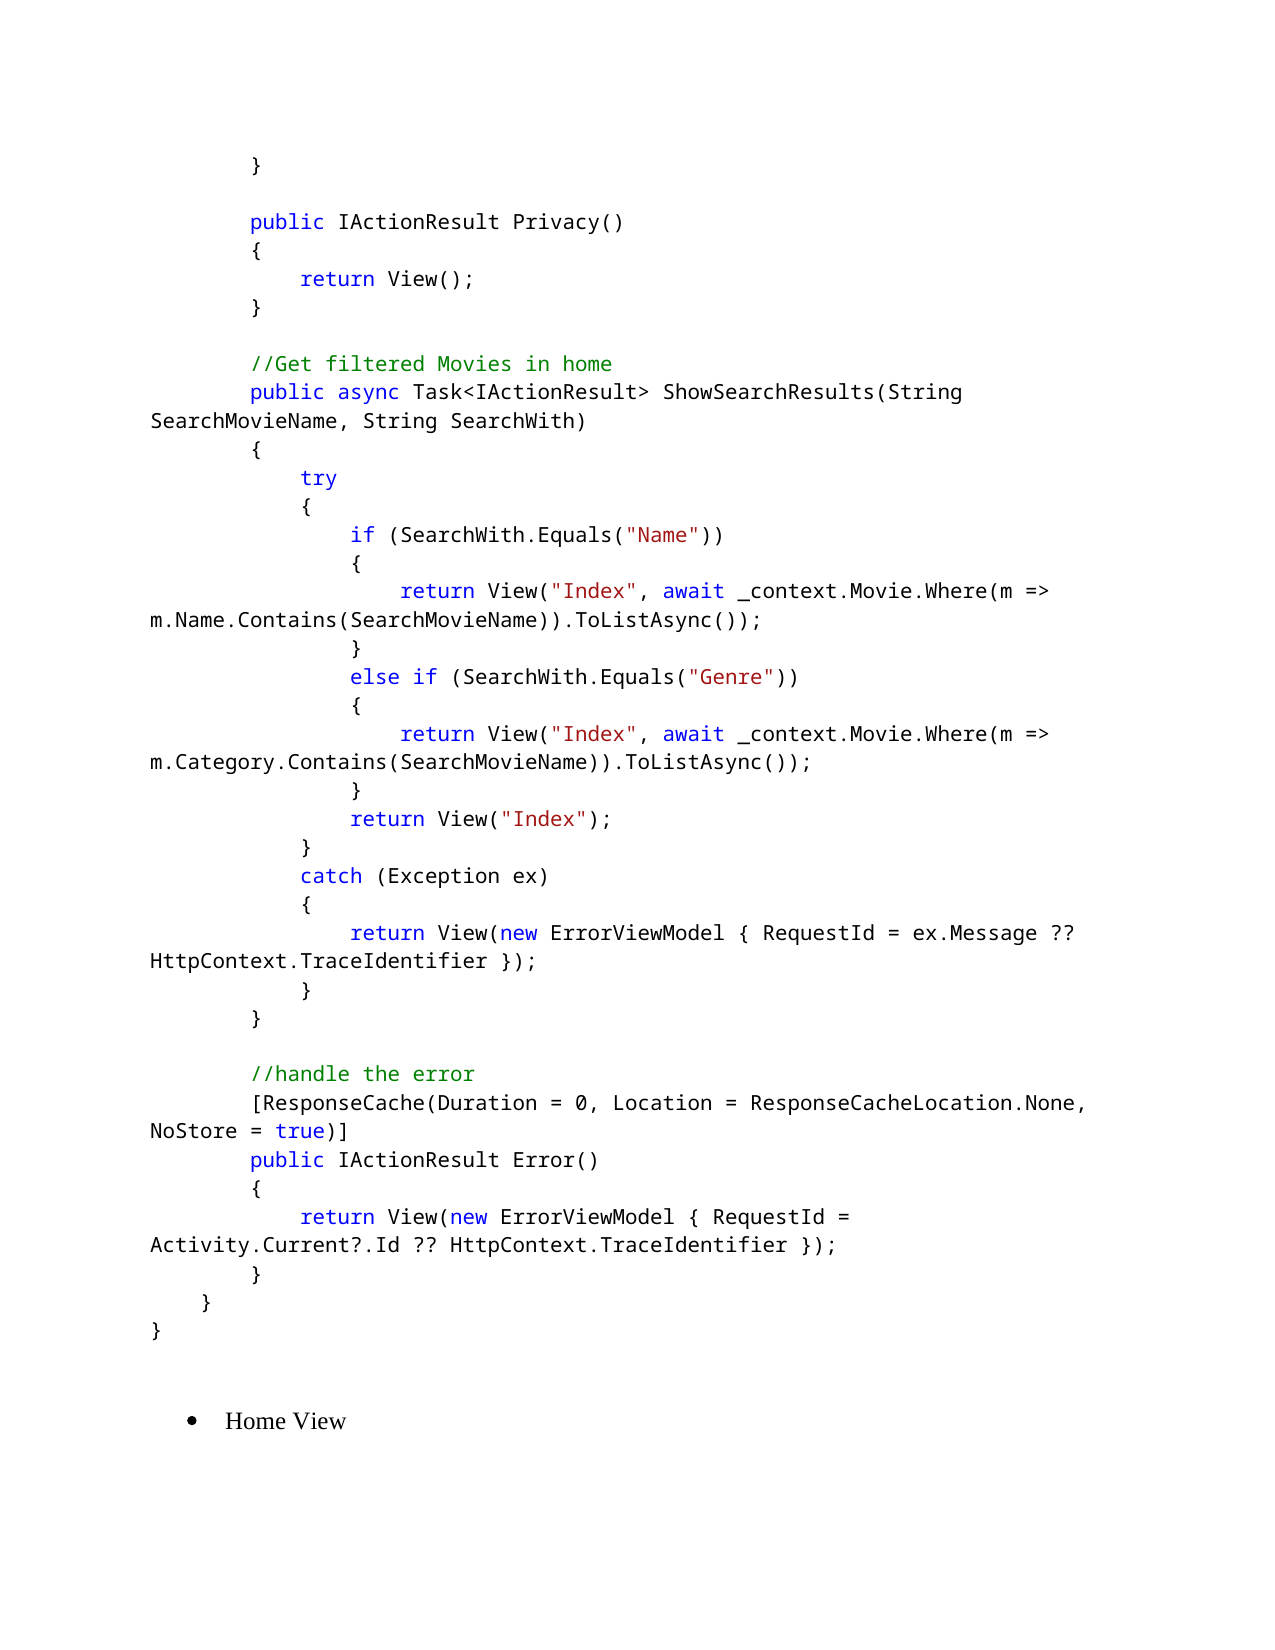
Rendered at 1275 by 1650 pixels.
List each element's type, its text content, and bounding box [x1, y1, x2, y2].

text { [150, 434, 1125, 463]
text else if (SearchWith.Equals("Genre")) [150, 662, 1125, 690]
text } [150, 150, 1125, 178]
text { [150, 889, 1125, 918]
text public IActionResult Privacy() [150, 207, 1125, 235]
text catch (Exception ex) [150, 861, 1125, 889]
text { [150, 690, 1125, 719]
text } [150, 1003, 1125, 1032]
text { [150, 1173, 1125, 1202]
text if (SearchWith.Equals("Name")) [150, 520, 1125, 548]
text } [150, 1316, 1125, 1344]
text } [150, 975, 1125, 1003]
text //handle the error [150, 1059, 1125, 1088]
text } [150, 292, 1125, 321]
text { [150, 491, 1125, 520]
list Home View [187, 1406, 1125, 1435]
text return View("Index", await _context.Movie.Where(m => m.Name.Contains(SearchMovieName)).ToListAsync()); [150, 577, 1125, 633]
text try [150, 463, 1125, 491]
text //Get filtered Movies in home [150, 349, 1125, 377]
text return View(new ErrorViewModel { RequestId = ex.Message ?? HttpContext.TraceIdentifier }); [150, 918, 1125, 975]
text return View("Index", await _context.Movie.Where(m => m.Category.Contains(SearchMovieName)).ToListAsync()); [150, 719, 1125, 776]
text } [150, 633, 1125, 662]
text } [150, 1287, 1125, 1316]
text return View(); [150, 264, 1125, 292]
text } [150, 832, 1125, 861]
text public IActionResult Error() [150, 1145, 1125, 1173]
text public async Task<IActionResult> ShowSearchResults(String SearchMovieName, String SearchWith) [150, 377, 1125, 434]
text return View("Index"); [150, 804, 1125, 832]
text } [150, 776, 1125, 804]
text { [150, 235, 1125, 264]
text [ResponseCache(Duration = 0, Location = ResponseCacheLocation.None, NoStore = true)] [150, 1088, 1125, 1145]
text } [150, 1259, 1125, 1287]
text { [150, 548, 1125, 577]
text return View(new ErrorViewModel { RequestId = Activity.Current?.Id ?? HttpContext.TraceIdentifier }); [150, 1202, 1125, 1259]
